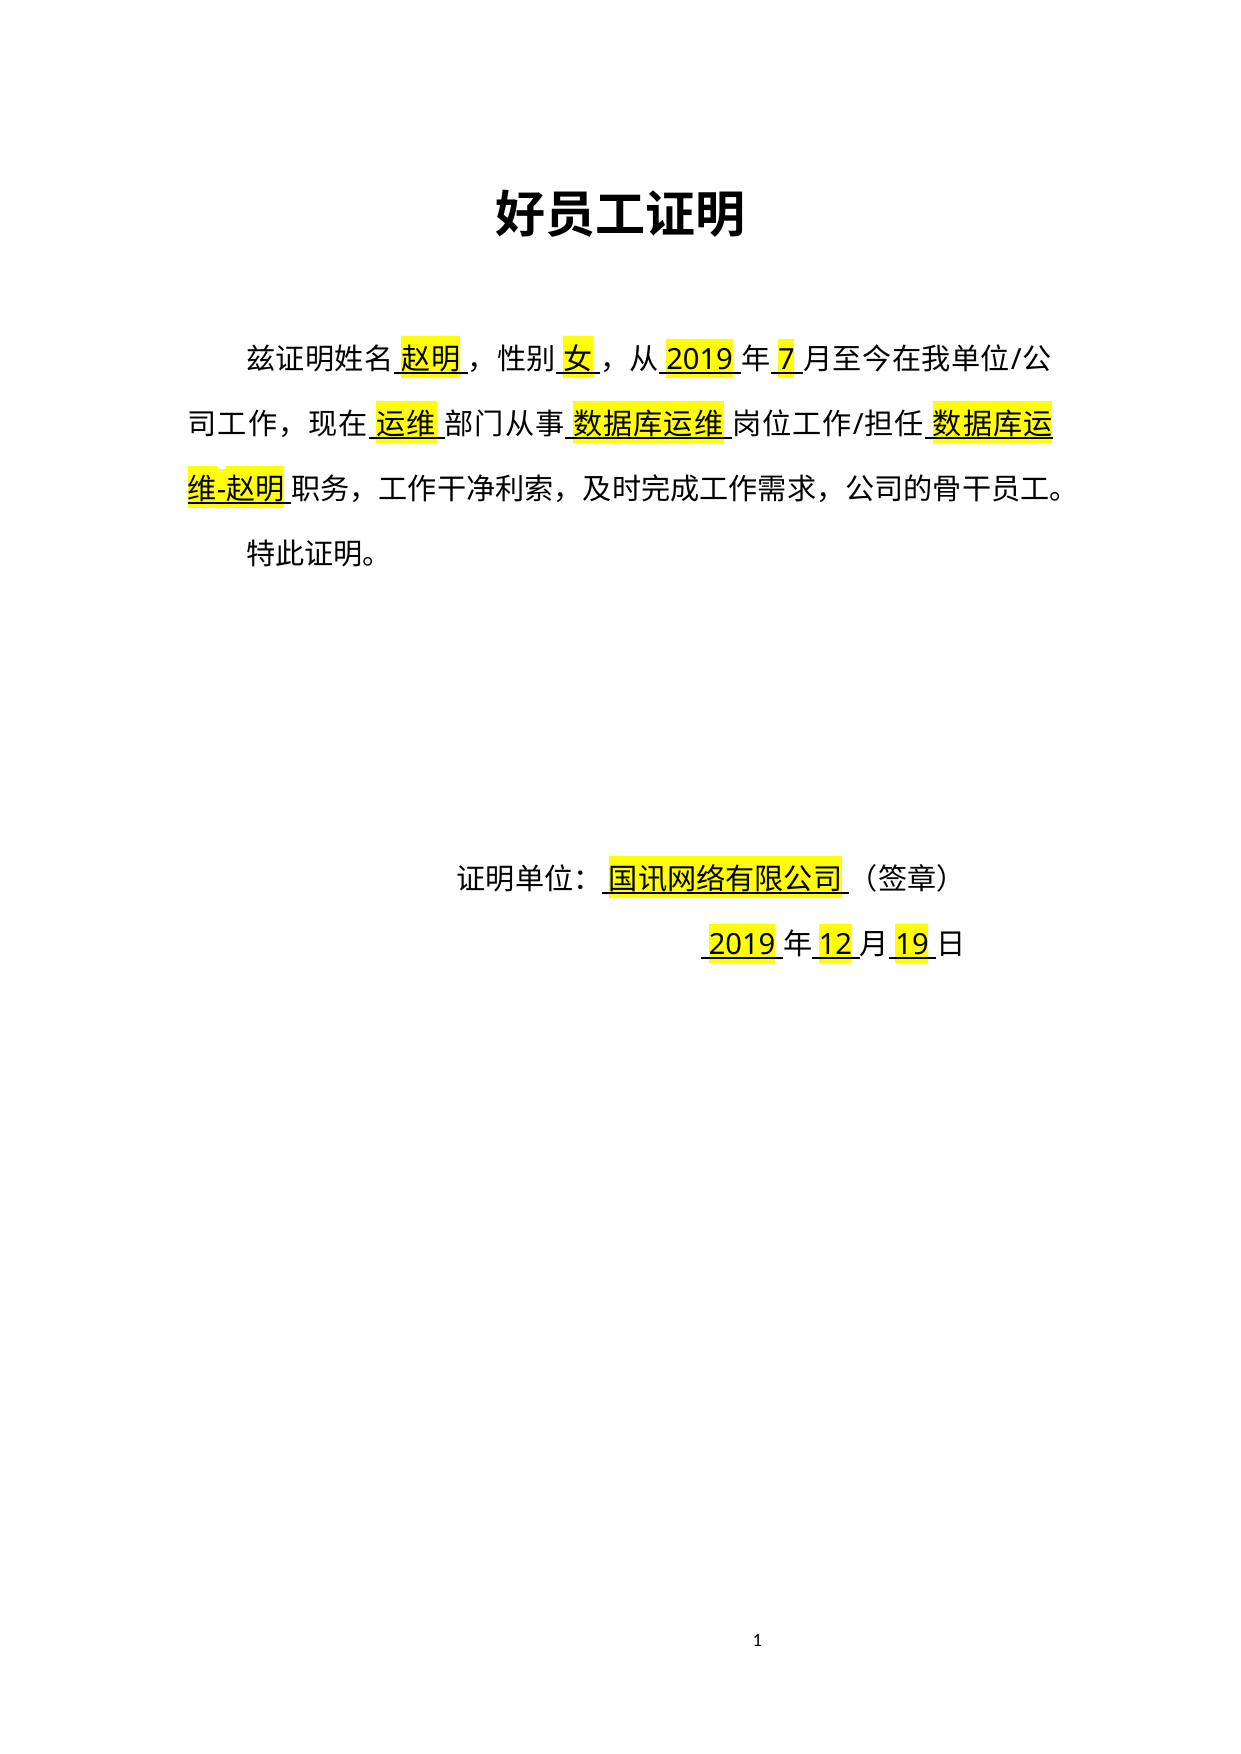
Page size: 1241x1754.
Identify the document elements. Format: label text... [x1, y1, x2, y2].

text 兹证明姓名 赵明 ，性别 女 ，从 2019 年 7 月至今在我单位/公司工作，现在 运维 部门从事 数据库运维 岗位工作/担任 数据库运维-赵明 职务，工作干净利索，及时完成工作需求，公司的骨干员工。 [187, 324, 1053, 519]
text 好员工证明 [187, 162, 1053, 259]
text 特此证明。 [187, 519, 1053, 584]
text 2019 年 12 月 19 日 [187, 909, 965, 974]
text 证明单位： 国讯网络有限公司 （签章） [187, 844, 965, 909]
